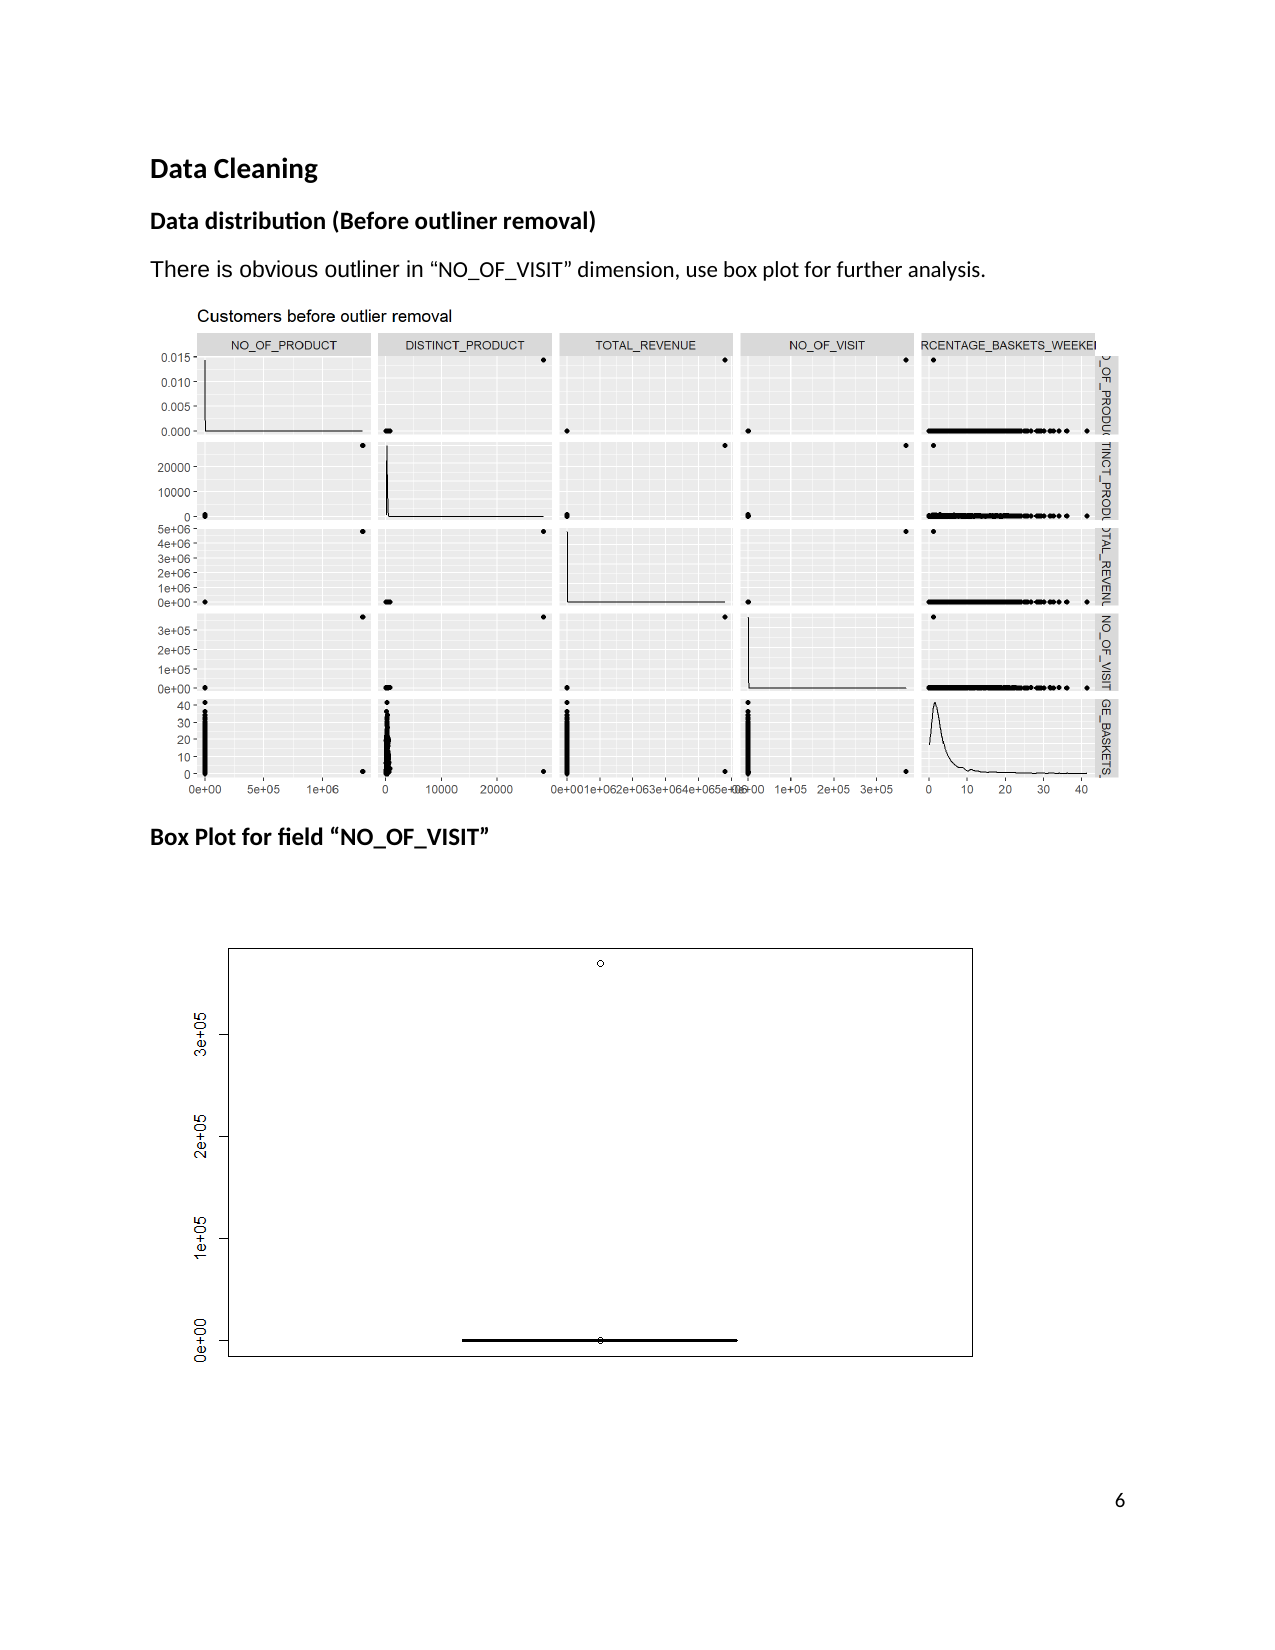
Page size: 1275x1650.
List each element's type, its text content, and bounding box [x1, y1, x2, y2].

subtitle Box Plot for field “NO_OF_VISIT” [150, 821, 1125, 852]
subtitle Data distribution (Before outliner removal) [150, 205, 1125, 236]
picture [150, 870, 1012, 1454]
picture [150, 301, 1125, 803]
text There is obvious outliner in “NO_OF_VISIT” dimension, use box plot for further analysis. [150, 255, 1125, 283]
subtitle Data Cleaning [150, 150, 1125, 186]
